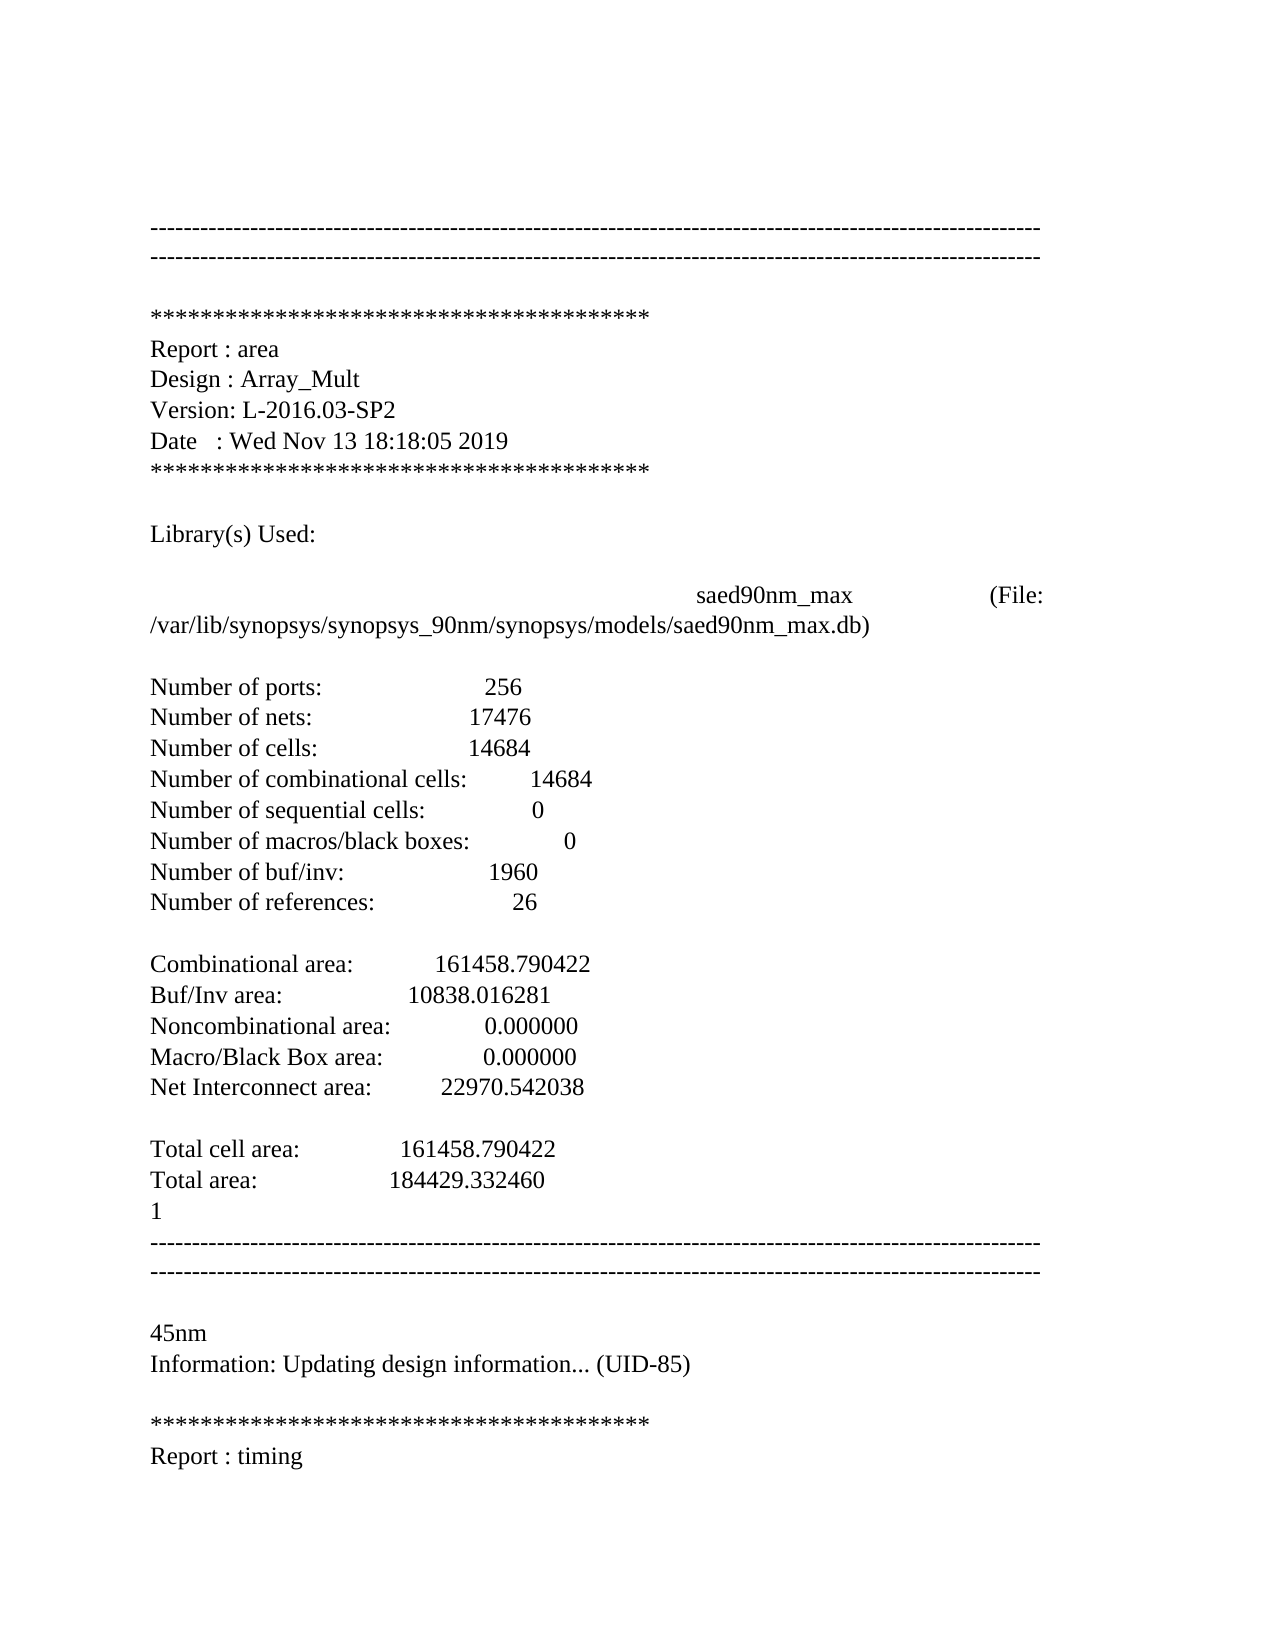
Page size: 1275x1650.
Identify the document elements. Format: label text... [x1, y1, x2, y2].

text Number of sequential cells: 0 [150, 795, 1044, 824]
text saed90nm_max (File: /var/lib/synopsys/synopsys_90nm/synopsys/models/saed90nm_max.db) [150, 580, 1044, 639]
text Noncombinational area: 0.000000 [150, 1011, 1044, 1039]
text Date : Wed Nov 13 18:18:05 2019 [150, 426, 1044, 455]
text **************************************** [150, 303, 1044, 332]
text Net Interconnect area: 22970.542038 [150, 1072, 1044, 1101]
text Macro/Black Box area: 0.000000 [150, 1042, 1044, 1070]
text Report : area [150, 334, 1044, 362]
text ---------------------------------------------------------------------------------------------------------------------------------------------------------------------------------------------------------------------- [150, 212, 1044, 270]
text Total cell area: 161458.790422 [150, 1134, 1044, 1163]
text Design : Array_Mult [150, 364, 1044, 393]
text Buf/Inv area: 10838.016281 [150, 980, 1044, 1009]
text Number of references: 26 [150, 887, 1044, 916]
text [150, 1410, 1044, 1439]
text Combinational area: 161458.790422 [150, 949, 1044, 978]
text **************************************** [150, 457, 1044, 486]
text 1 [150, 1196, 1044, 1224]
text Total area: 184429.332460 [150, 1165, 1044, 1194]
text Number of buf/inv: 1960 [150, 857, 1044, 885]
text Number of nets: 17476 [150, 702, 1044, 731]
text Number of cells: 14684 [150, 733, 1044, 762]
text Report : timing [150, 1441, 1044, 1470]
text Library(s) Used: [150, 519, 1044, 547]
text Number of macros/black boxes: 0 [150, 826, 1044, 854]
text 45nm [150, 1318, 1044, 1347]
text Number of ports: 256 [150, 672, 1044, 700]
text Number of combinational cells: 14684 [150, 764, 1044, 793]
text ---------------------------------------------------------------------------------------------------------------------------------------------------------------------------------------------------------------------- [150, 1227, 1044, 1285]
text Version: L-2016.03-SP2 [150, 395, 1044, 424]
text Information: Updating design information... (UID-85) [150, 1349, 1044, 1377]
